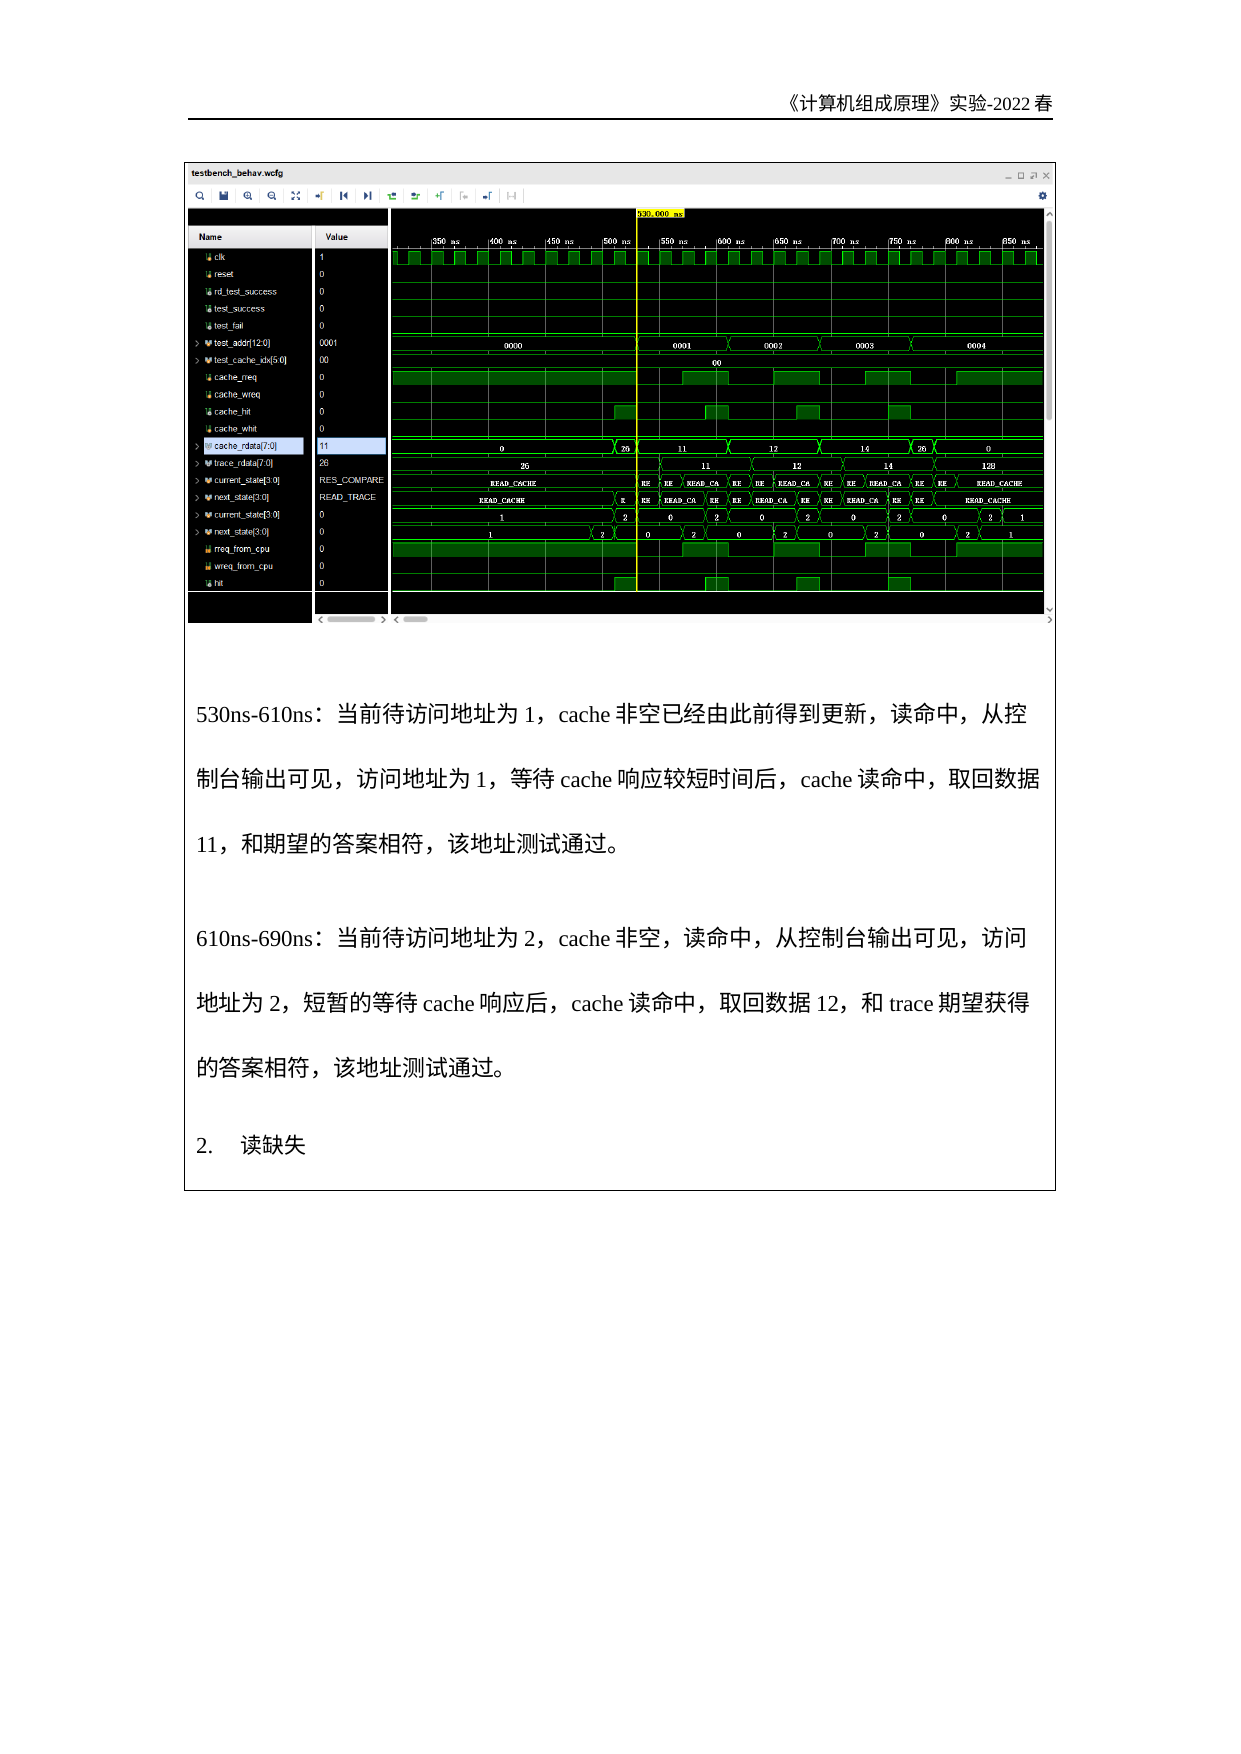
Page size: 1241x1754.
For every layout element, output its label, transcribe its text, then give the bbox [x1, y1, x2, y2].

picture [188, 163, 1053, 623]
